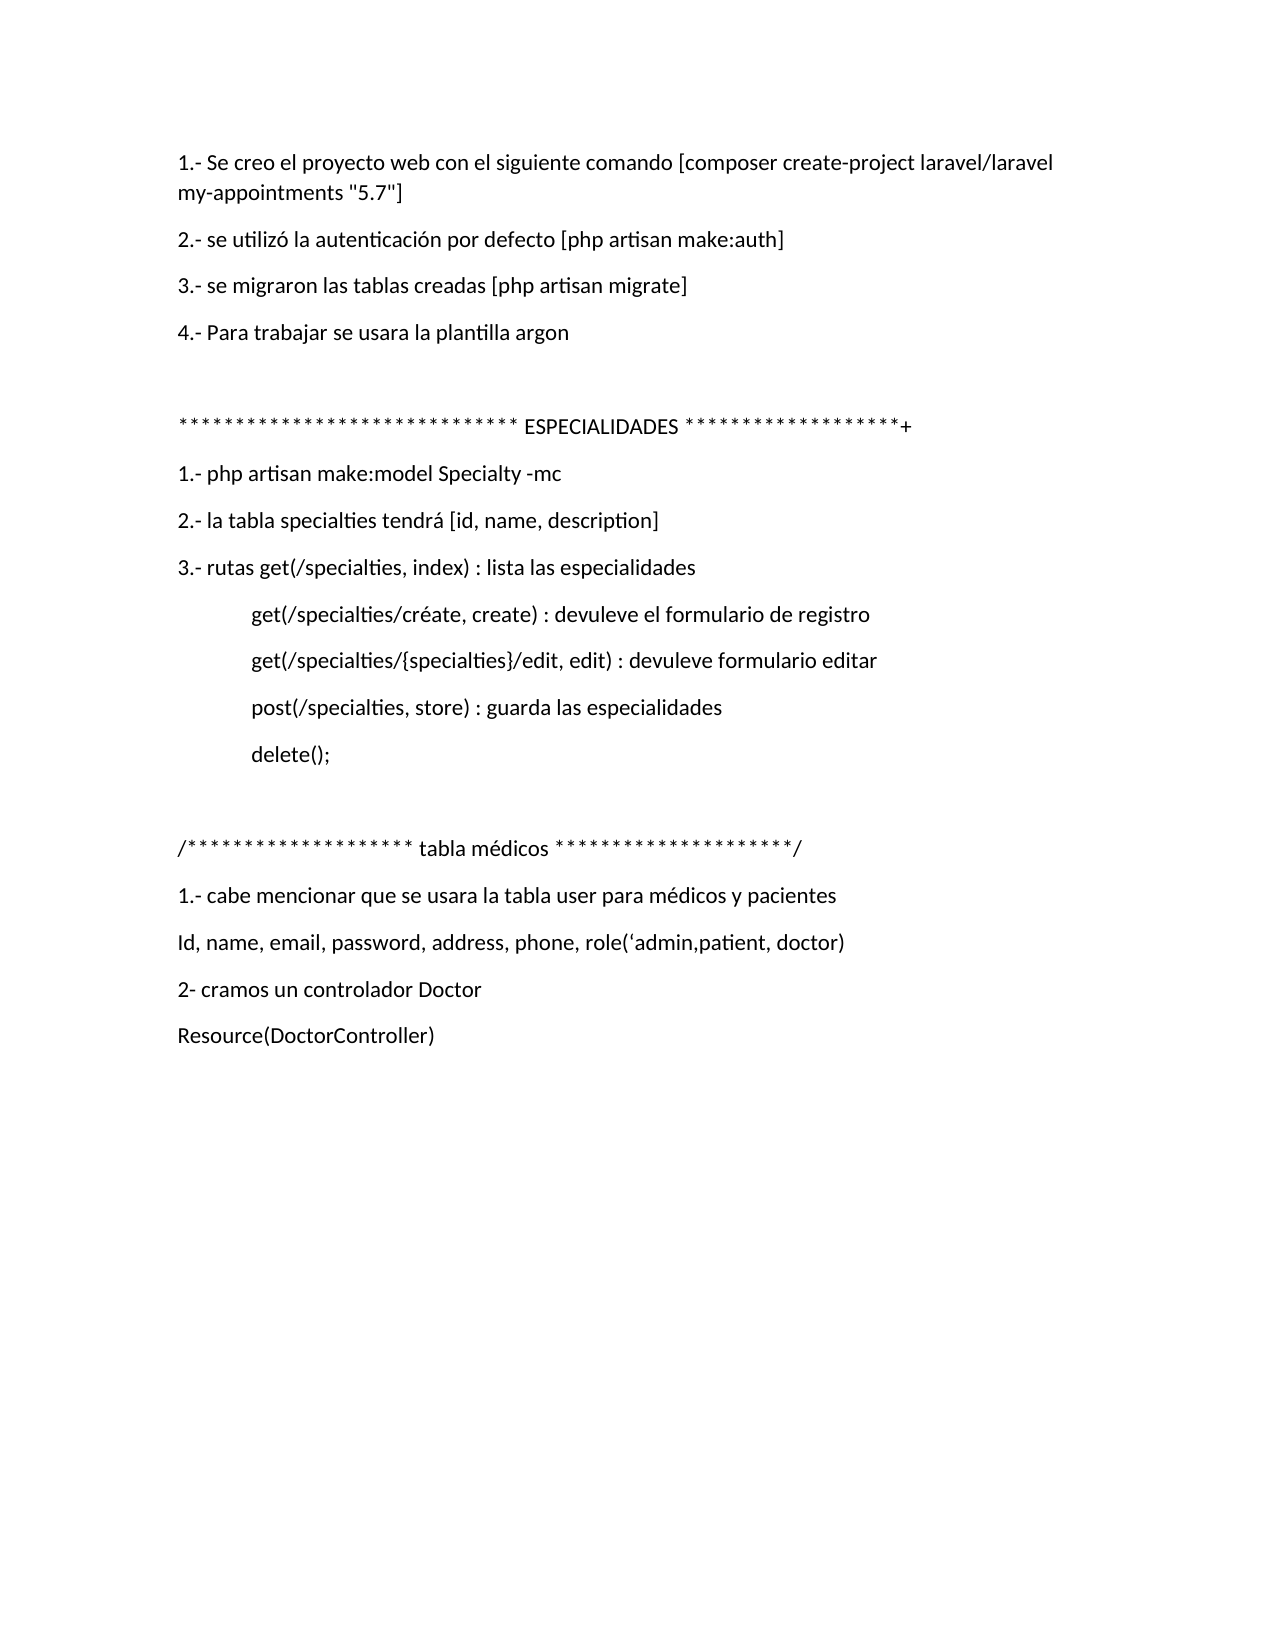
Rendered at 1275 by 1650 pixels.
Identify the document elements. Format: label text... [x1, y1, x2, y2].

text Id, name, email, password, address, phone, role(‘admin,patient, doctor) [177, 928, 1098, 956]
text delete(); [177, 740, 1098, 768]
text get(/specialties/{specialties}/edit, edit) : devuleve formulario editar [177, 647, 1098, 674]
text 3.- rutas get(/specialties, index) : lista las especialidades [177, 553, 1098, 581]
text post(/specialties, store) : guarda las especialidades [177, 693, 1098, 721]
text 1.- Se creo el proyecto web con el siguiente comando [composer create-project laravel/laravel my-appointments "5.7"] [177, 148, 1098, 206]
text ****************************** ESPECIALIDADES *******************+ [177, 412, 1098, 440]
text 2- cramos un controlador Doctor [177, 975, 1098, 1003]
text 4.- Para trabajar se usara la plantilla argon [177, 318, 1098, 346]
text get(/specialties/créate, create) : devuleve el formulario de registro [177, 600, 1098, 628]
text /******************** tabla médicos *********************/ [177, 834, 1098, 862]
text 2.- se utilizó la autenticación por defecto [php artisan make:auth] [177, 225, 1098, 253]
text 3.- se migraron las tablas creadas [php artisan migrate] [177, 272, 1098, 299]
text 2.- la tabla specialties tendrá [id, name, description] [177, 506, 1098, 534]
text Resource(DoctorController) [177, 1022, 1098, 1049]
text 1.- cabe mencionar que se usara la tabla user para médicos y pacientes [177, 881, 1098, 909]
text 1.- php artisan make:model Specialty -mc [177, 459, 1098, 487]
